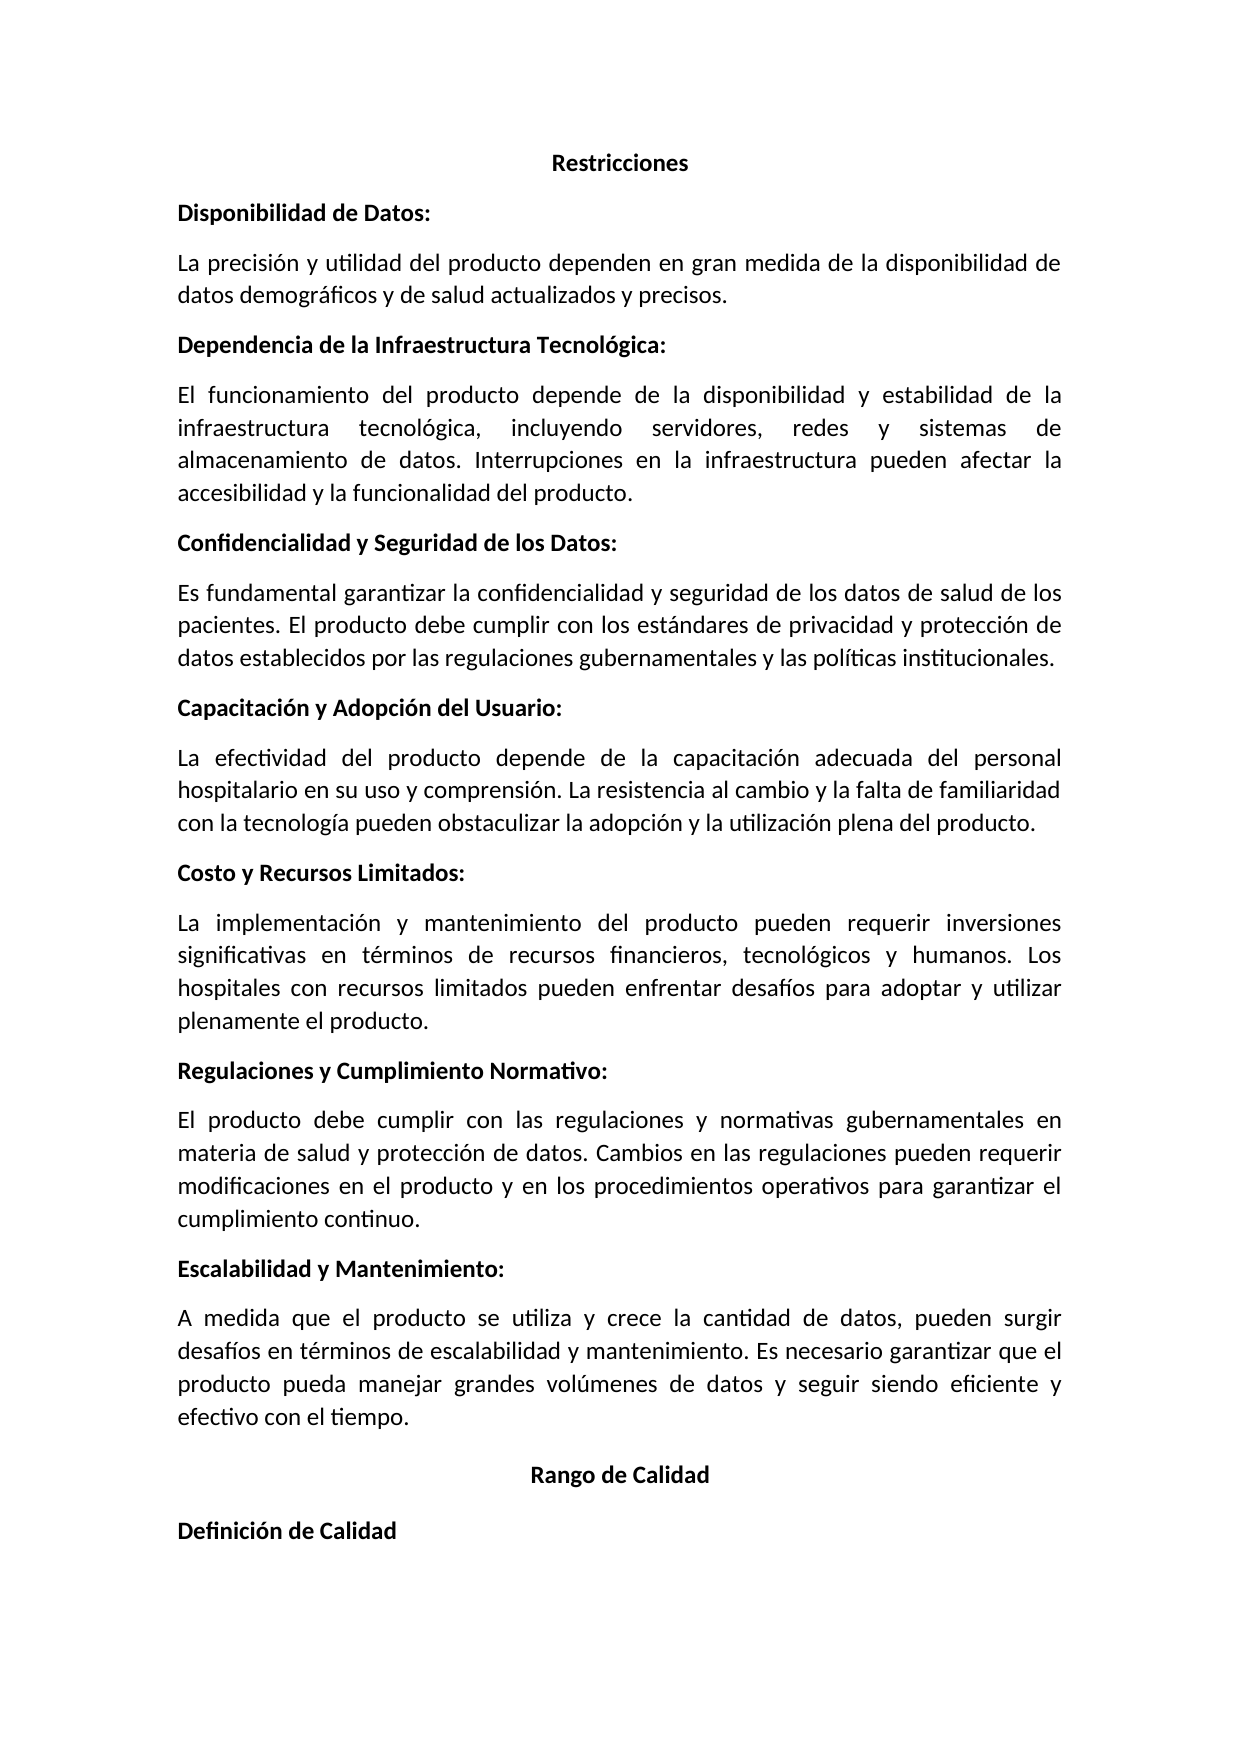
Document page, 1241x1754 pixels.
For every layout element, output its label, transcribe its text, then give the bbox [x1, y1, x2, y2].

text Definición de Calidad [177, 1515, 1063, 1545]
text La efectividad del producto depende de la capacitación adecuada del personal hospitalario en su uso y comprensión. La resistencia al cambio y la falta de familiaridad con la tecnología pueden obstaculizar la adopción y la utilización plena del producto. [177, 742, 1063, 838]
text Rango de Calidad [177, 1459, 1063, 1490]
text Confidencialidad y Seguridad de los Datos: [177, 527, 1063, 558]
text Escalabilidad y Mantenimiento: [177, 1253, 1063, 1283]
text El producto debe cumplir con las regulaciones y normativas gubernamentales en materia de salud y protección de datos. Cambios en las regulaciones pueden requerir modificaciones en el producto y en los procedimientos operativos para garantizar el cumplimiento continuo. [177, 1105, 1063, 1234]
text Restricciones [177, 148, 1063, 178]
text A medida que el producto se utiliza y crece la cantidad de datos, pueden surgir desafíos en términos de escalabilidad y mantenimiento. Es necesario garantizar que el producto pueda manejar grandes volúmenes de datos y seguir siendo eficiente y efectivo con el tiempo. [177, 1303, 1063, 1432]
text La precisión y utilidad del producto dependen en gran medida de la disponibilidad de datos demográficos y de salud actualizados y precisos. [177, 247, 1063, 310]
text Es fundamental garantizar la confidencialidad y seguridad de los datos de salud de los pacientes. El producto debe cumplir con los estándares de privacidad y protección de datos establecidos por las regulaciones gubernamentales y las políticas institucionales. [177, 577, 1063, 673]
text Disponibilidad de Datos: [177, 197, 1063, 228]
text El funcionamiento del producto depende de la disponibilidad y estabilidad de la infraestructura tecnológica, incluyendo servidores, redes y sistemas de almacenamiento de datos. Interrupciones en la infraestructura pueden afectar la accesibilidad y la funcionalidad del producto. [177, 379, 1063, 508]
text La implementación y mantenimiento del producto pueden requerir inversiones significativas en términos de recursos financieros, tecnológicos y humanos. Los hospitales con recursos limitados pueden enfrentar desafíos para adoptar y utilizar plenamente el producto. [177, 907, 1063, 1036]
text Dependencia de la Infraestructura Tecnológica: [177, 329, 1063, 360]
text Regulaciones y Cumplimiento Normativo: [177, 1055, 1063, 1086]
text Capacitación y Adopción del Usuario: [177, 692, 1063, 723]
text Costo y Recursos Limitados: [177, 857, 1063, 888]
